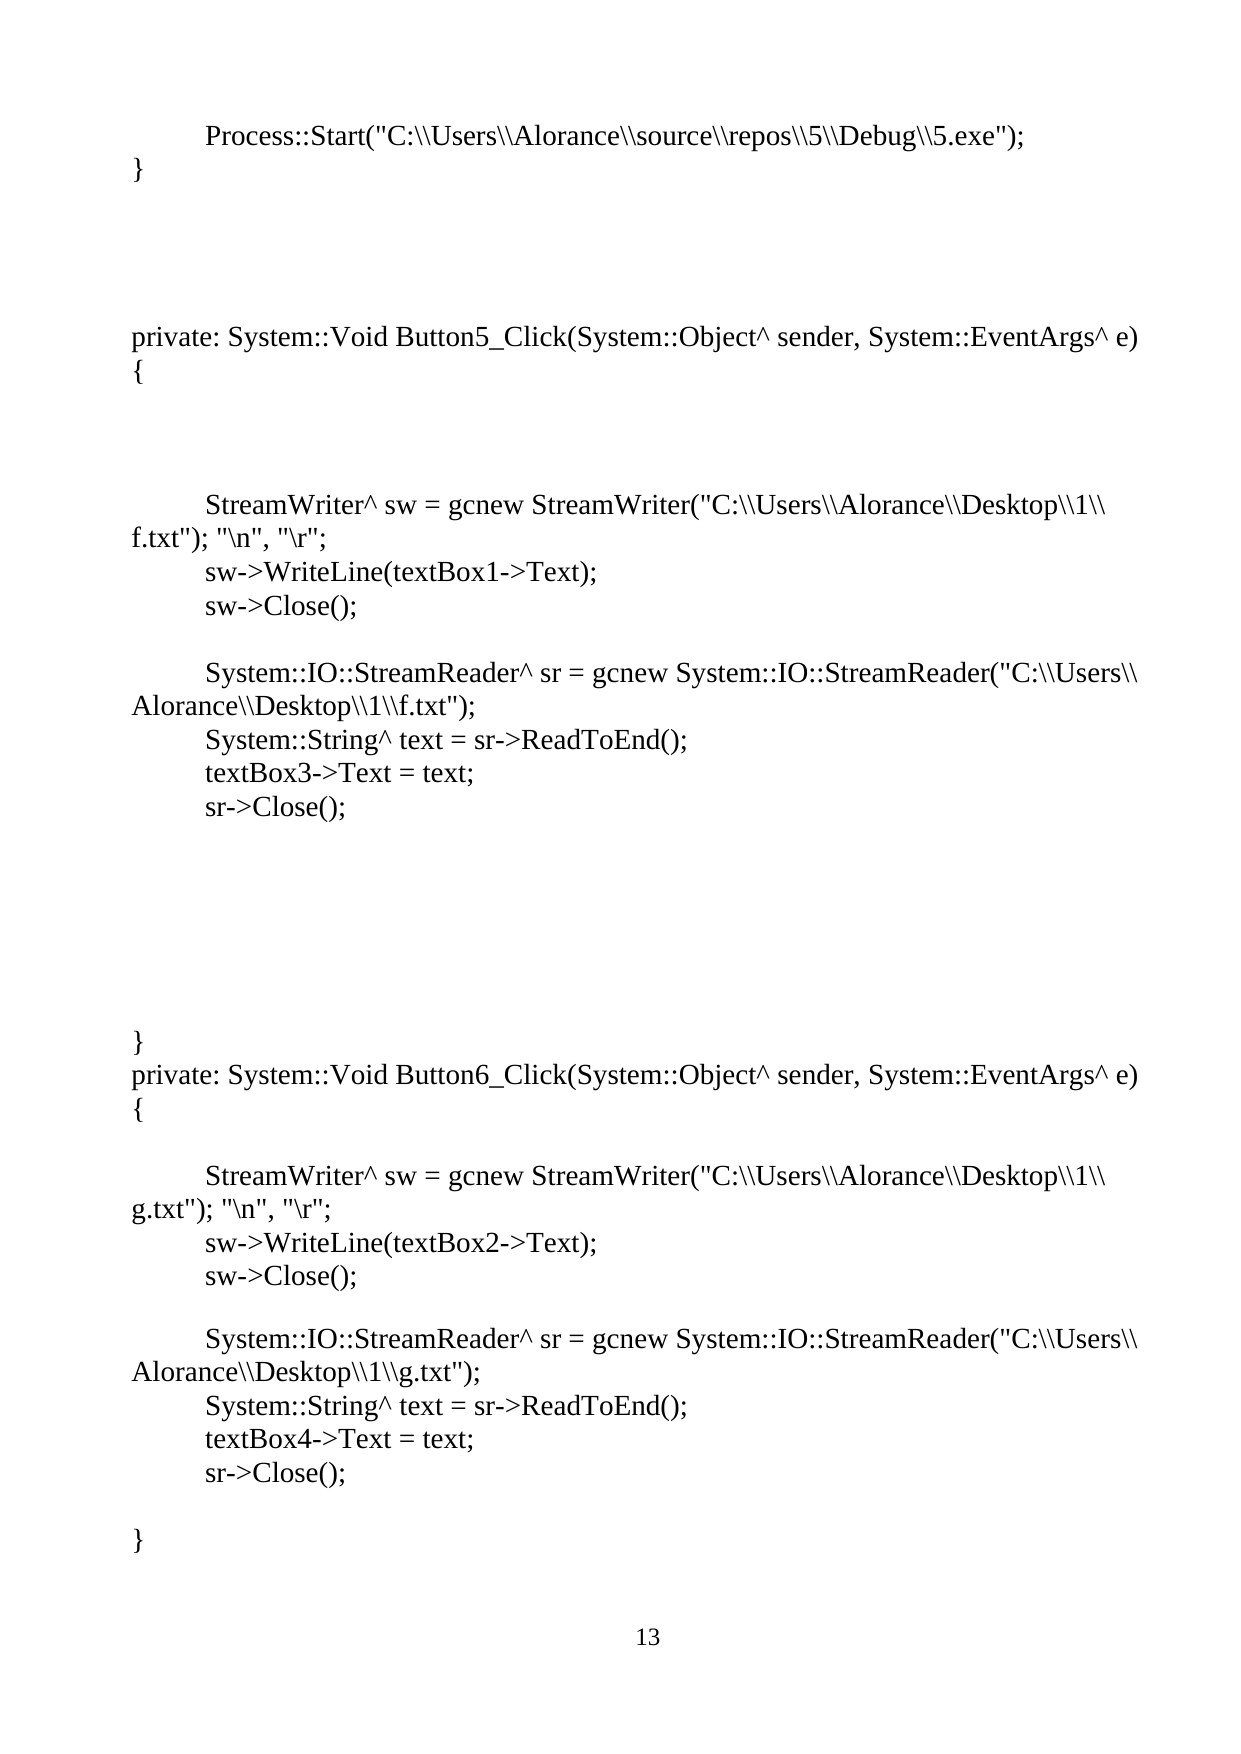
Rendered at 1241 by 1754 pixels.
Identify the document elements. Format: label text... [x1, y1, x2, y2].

text textBox3->Text = text; [131, 755, 1152, 789]
text StreamWriter^ sw = gcnew StreamWriter("C:\\Users\\Alorance\\Desktop\\1\\g.txt"); "\n", "\r"; [131, 1158, 1152, 1225]
text private: System::Void Button5_Click(System::Object^ sender, System::EventArgs^ e) [131, 319, 1152, 353]
text } [131, 1522, 1152, 1556]
text System::IO::StreamReader^ sr = gcnew System::IO::StreamReader("C:\\Users\\Alorance\\Desktop\\1\\f.txt"); [131, 655, 1152, 722]
text sr->Close(); [131, 1455, 1152, 1488]
text Process::Start("C:\\Users\\Alorance\\source\\repos\\5\\Debug\\5.exe"); [131, 118, 1152, 152]
text System::String^ text = sr->ReadToEnd(); [131, 1388, 1152, 1421]
text sw->Close(); [131, 1258, 1152, 1292]
text { [131, 353, 1152, 386]
text System::String^ text = sr->ReadToEnd(); [131, 722, 1152, 755]
text } [131, 152, 1152, 185]
text sw->WriteLine(textBox1->Text); [131, 554, 1152, 588]
text System::IO::StreamReader^ sr = gcnew System::IO::StreamReader("C:\\Users\\Alorance\\Desktop\\1\\g.txt"); [131, 1321, 1152, 1388]
text { [131, 1091, 1152, 1124]
text } [131, 1024, 1152, 1057]
text StreamWriter^ sw = gcnew StreamWriter("C:\\Users\\Alorance\\Desktop\\1\\f.txt"); "\n", "\r"; [131, 487, 1152, 554]
text sw->Close(); [131, 588, 1152, 621]
text sr->Close(); [131, 789, 1152, 822]
text private: System::Void Button6_Click(System::Object^ sender, System::EventArgs^ e) [131, 1057, 1152, 1091]
text textBox4->Text = text; [131, 1421, 1152, 1455]
text sw->WriteLine(textBox2->Text); [131, 1225, 1152, 1258]
